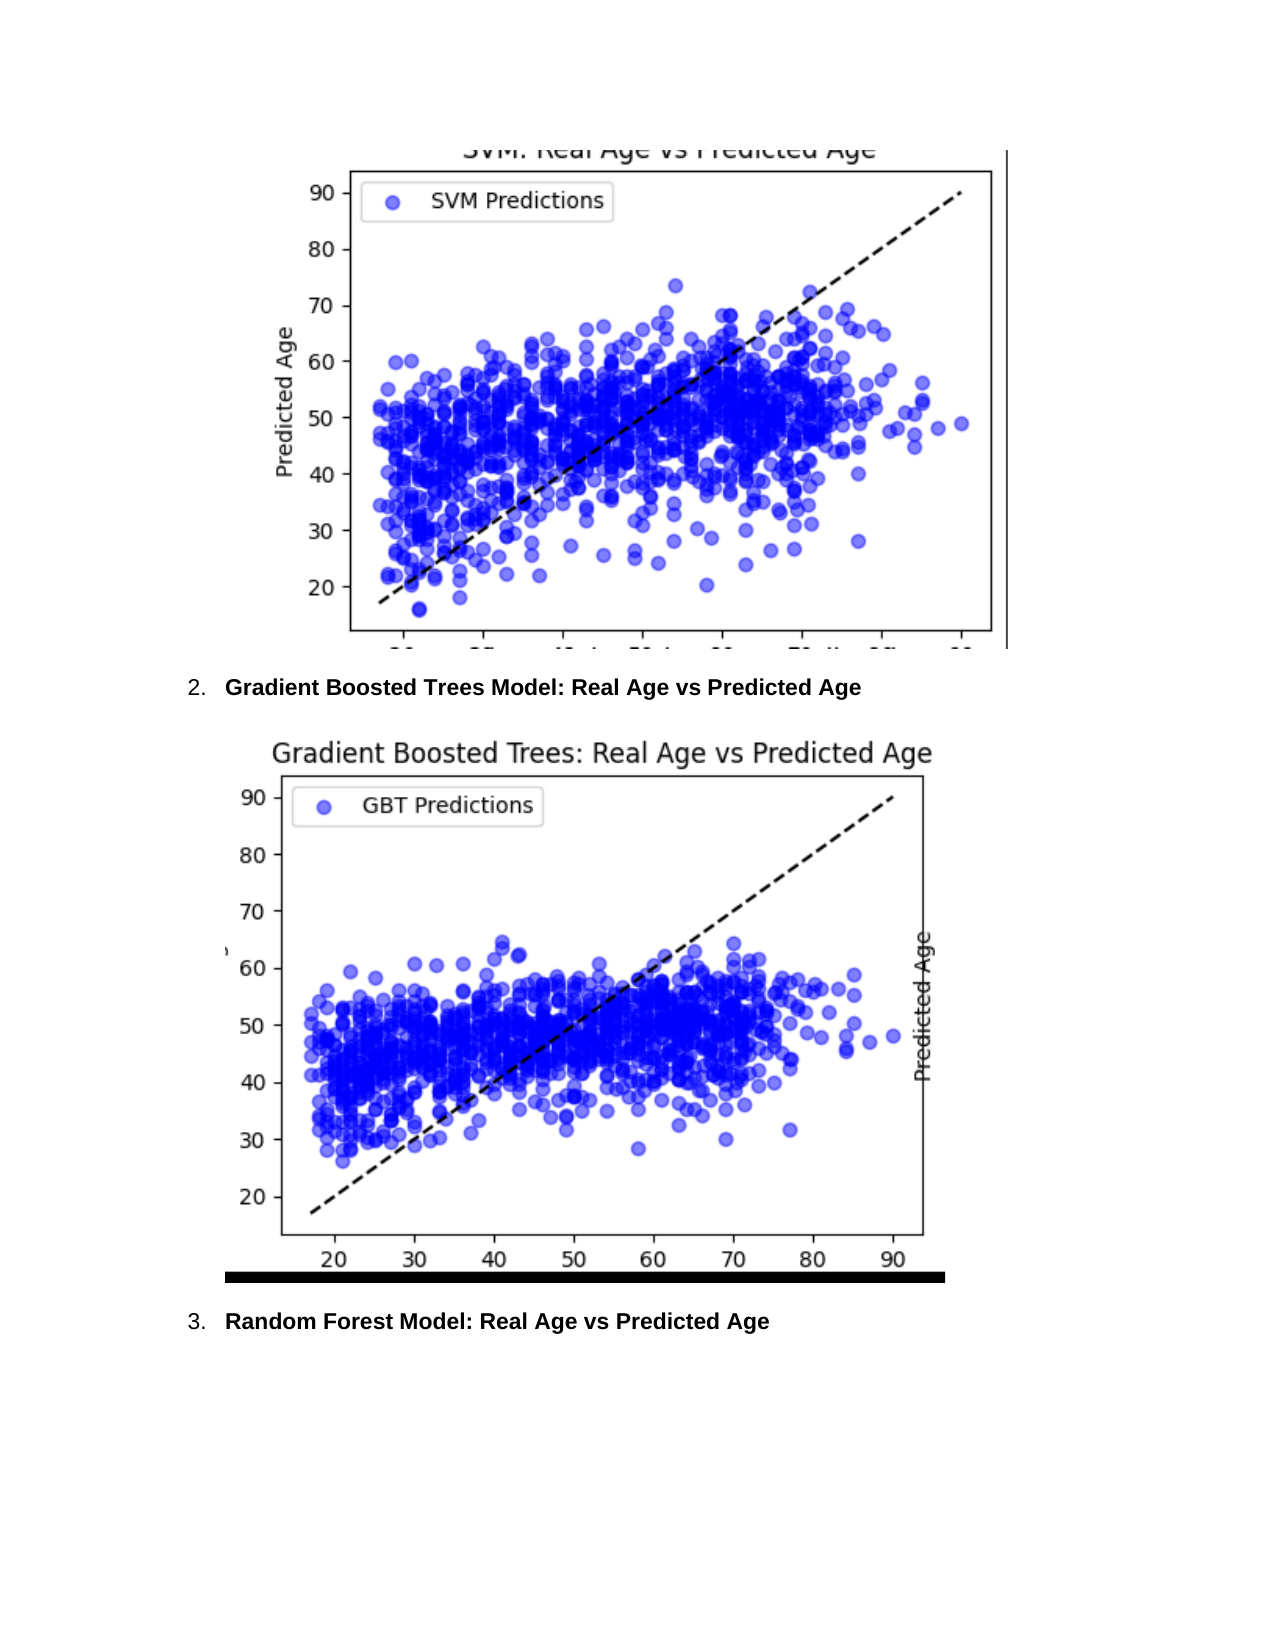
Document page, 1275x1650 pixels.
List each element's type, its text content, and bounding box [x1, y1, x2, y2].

picture [225, 150, 1008, 649]
list Gradient Boosted Trees Model: Real Age vs Predicted Age [187, 673, 1125, 700]
picture [225, 724, 946, 1283]
list Random Forest Model: Real Age vs Predicted Age [187, 1308, 1125, 1334]
